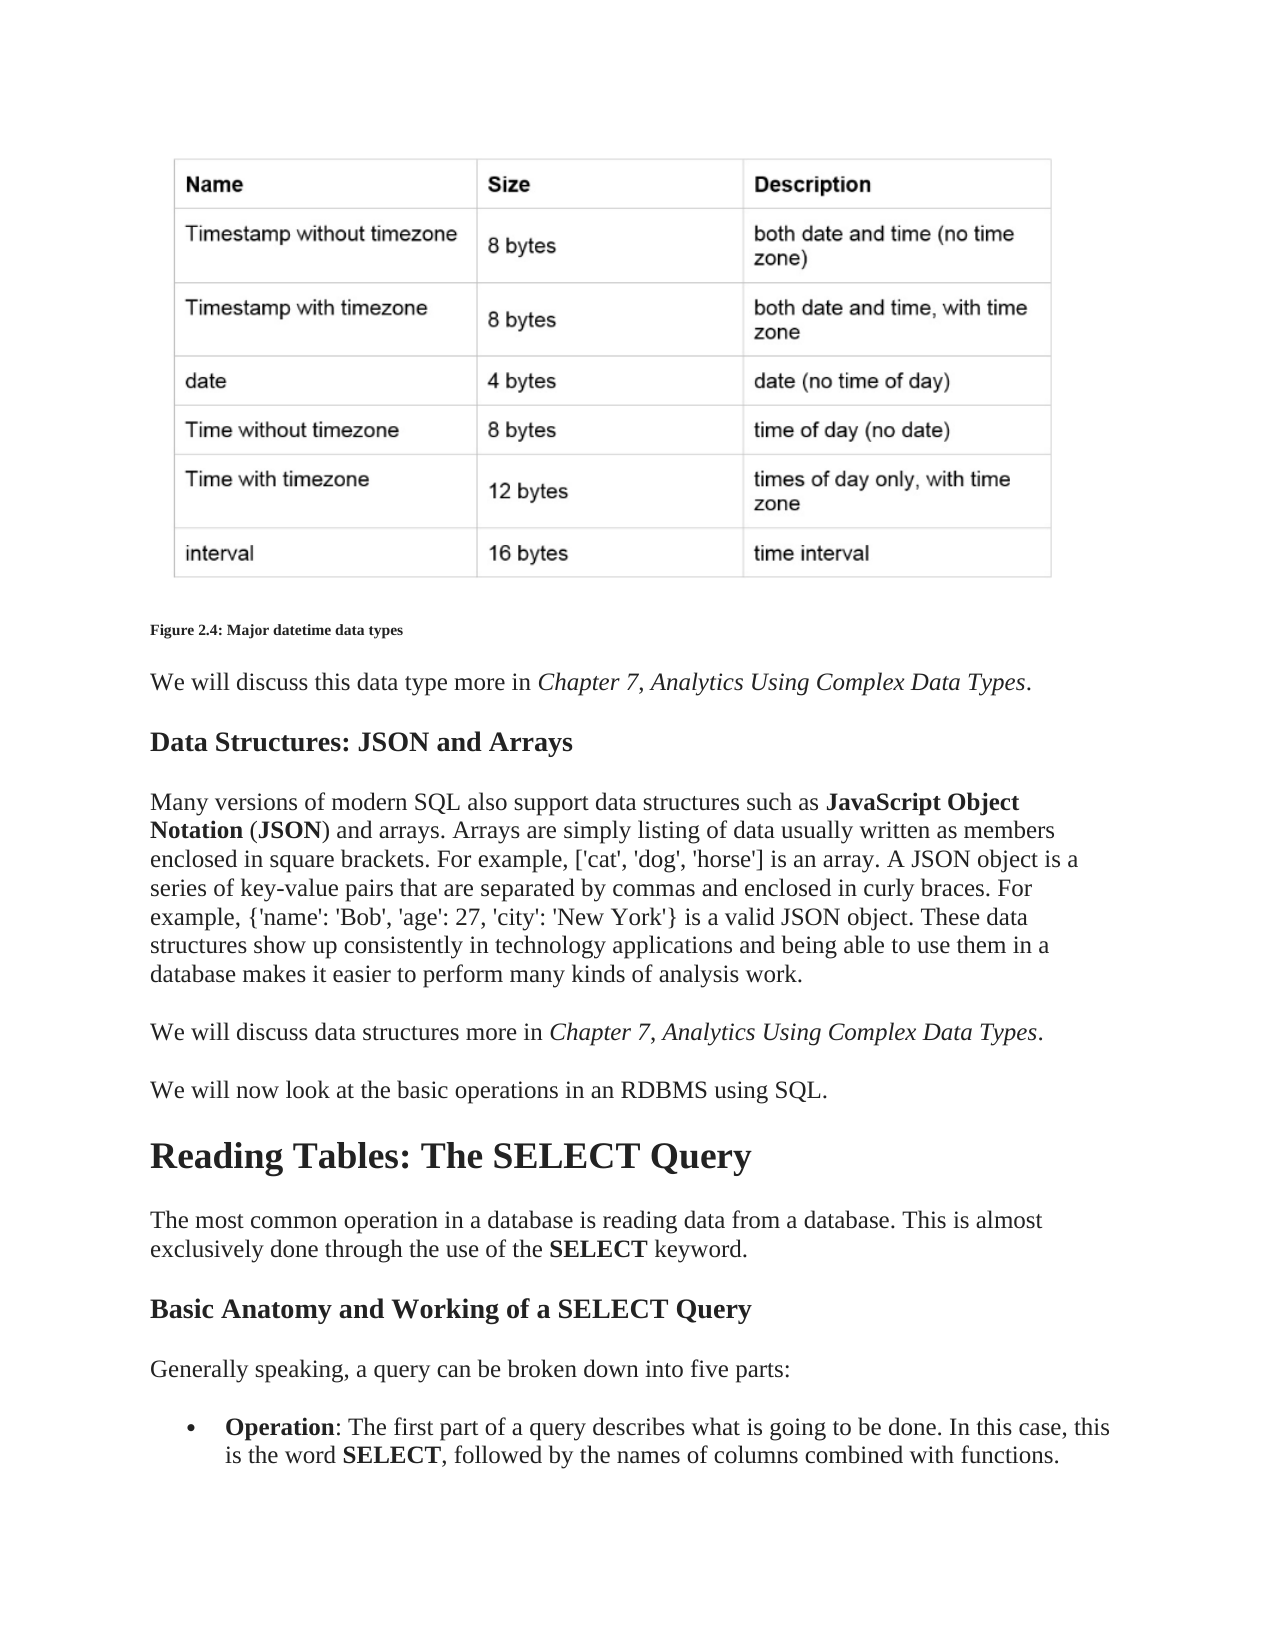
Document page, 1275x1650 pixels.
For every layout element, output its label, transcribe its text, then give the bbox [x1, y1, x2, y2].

text Reading Tables: The SELECT Query [150, 1133, 1125, 1176]
text We will now look at the basic operations in an RDBMS using SQL. [150, 1075, 1125, 1104]
text Generally speaking, a query can be broken down into five parts: [150, 1354, 1125, 1382]
text We will discuss this data type more in Chapter 7, Analytics Using Complex Data Types. [150, 667, 1125, 696]
text Data Structures: JSON and Arrays [150, 725, 1125, 758]
text The most common operation in a database is reading data from a database. This is almost exclusively done through the use of the SELECT keyword. [150, 1205, 1125, 1263]
picture [150, 150, 1125, 592]
text Many versions of modern SQL also support data structures such as JavaScript Object Notation (JSON) and arrays. Arrays are simply listing of data usually written as members enclosed in square brackets. For example, ['cat', 'dog', 'horse'] is an array. A JSON object is a series of key-value pairs that are separated by commas and enclosed in curly braces. For example, {'name': 'Bob', 'age': 27, 'city': 'New York'} is a valid JSON object. These data structures show up consistently in technology applications and being able to use them in a database makes it easier to perform many kinds of analysis work. [150, 787, 1125, 988]
text Figure 2.4: Major datetime data types [150, 620, 1125, 638]
list Operation: The first part of a query describes what is going to be done. In this case, this is the word SELECT, followed by the names of columns combined with functions. [187, 1412, 1125, 1469]
text We will discuss data structures more in Chapter 7, Analytics Using Complex Data Types. [150, 1017, 1125, 1046]
text Basic Anatomy and Working of a SELECT Query [150, 1292, 1125, 1324]
